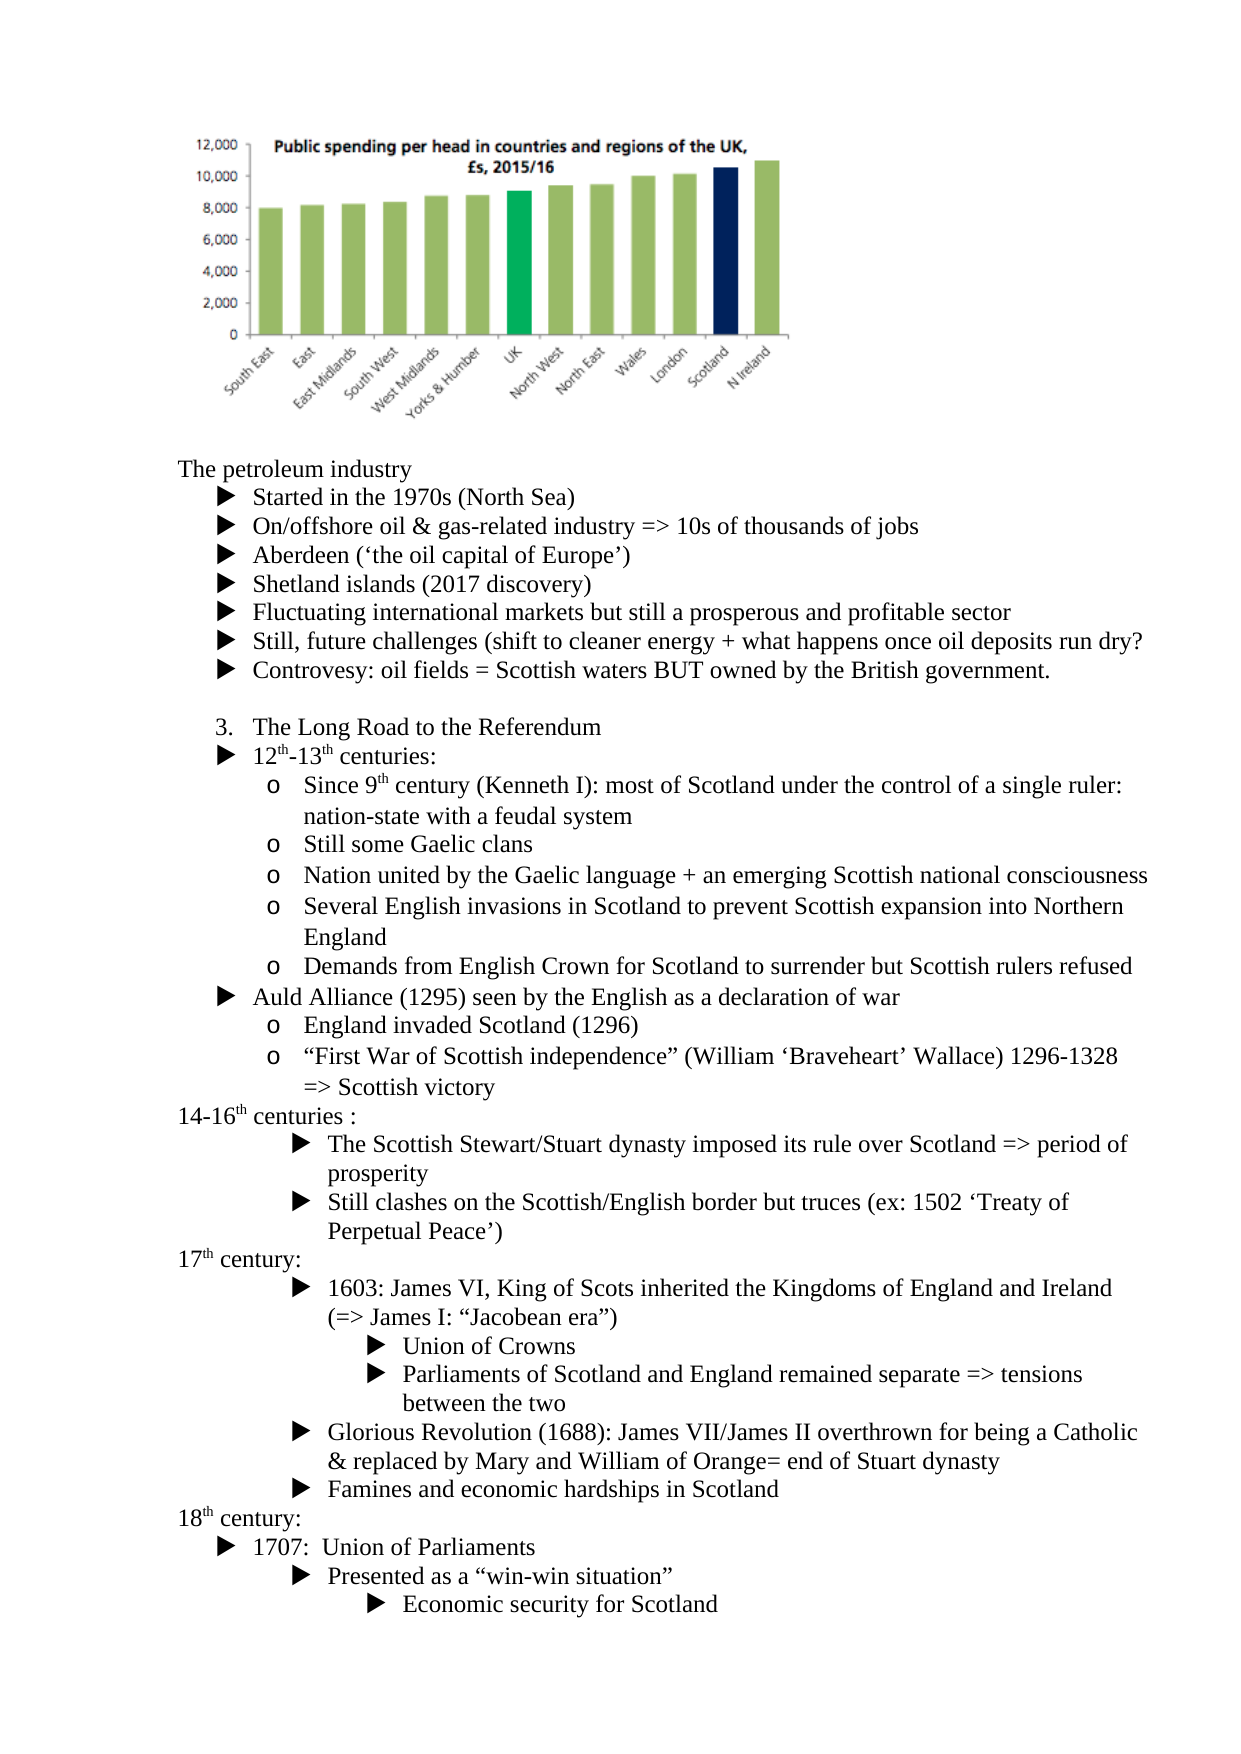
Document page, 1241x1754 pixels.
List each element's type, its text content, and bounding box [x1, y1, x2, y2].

list 12th-13th centuries: [215, 741, 1152, 770]
list Fluctuating international markets but still a prosperous and profitable sector [215, 597, 1152, 626]
list Union of Crowns [365, 1331, 1152, 1359]
list Shetland islands (2017 discovery) [215, 569, 1152, 597]
list Famines and economic hardships in Scotland [290, 1474, 1152, 1503]
list Glorious Revolution (1688): James VII/James II overthrown for being a Catholic & replaced by Mary and William of Orange= end of Stuart dynasty [290, 1417, 1152, 1474]
list England invaded Scotland (1296) [266, 1010, 1152, 1041]
text 17th century: [177, 1244, 1152, 1273]
text 14-16th centuries : [177, 1101, 1152, 1129]
list Presented as a “win-win situation” [290, 1561, 1152, 1589]
list Demands from English Crown for Scotland to surrender but Scottish rulers refused [266, 951, 1152, 982]
list Still clashes on the Scottish/English border but truces (ex: 1502 ‘Treaty of Perpetual Peace’) [290, 1187, 1152, 1244]
list On/offshore oil & gas-related industry => 10s of thousands of jobs [215, 511, 1152, 540]
text The petroleum industry [177, 454, 1152, 482]
list Nation united by the Gaelic language + an emerging Scottish national consciousness [266, 860, 1152, 891]
picture [177, 118, 813, 425]
list 1707: Union of Parliaments [215, 1532, 1152, 1561]
list Since 9th century (Kenneth I): most of Scotland under the control of a single ruler: nation-state with a feudal system [266, 770, 1152, 829]
list Parliaments of Scotland and England remained separate => tensions between the two [365, 1359, 1152, 1417]
list The Long Road to the Referendum [215, 712, 1152, 741]
list 1603: James VI, King of Scots inherited the Kingdoms of England and Ireland (=> James I: “Jacobean era”) [290, 1273, 1152, 1331]
list Still, future challenges (shift to cleaner energy + what happens once oil deposits run dry? [215, 626, 1152, 655]
list Still some Gaelic clans [266, 829, 1152, 860]
list Controvesy: oil fields = Scottish waters BUT owned by the British government. [215, 655, 1152, 684]
text 18th century: [177, 1503, 1152, 1532]
list Economic security for Scotland [365, 1589, 1152, 1618]
list Aberdeen (‘the oil capital of Europe’) [215, 540, 1152, 569]
list Auld Alliance (1295) seen by the English as a declaration of war [215, 982, 1152, 1010]
list The Scottish Stewart/Stuart dynasty imposed its rule over Scotland => period of prosperity [290, 1129, 1152, 1187]
list Started in the 1970s (North Sea) [215, 482, 1152, 511]
list Several English invasions in Scotland to prevent Scottish expansion into Northern England [266, 891, 1152, 951]
list “First War of Scottish independence” (William ‘Braveheart’ Wallace) 1296-1328 => Scottish victory [266, 1041, 1152, 1101]
